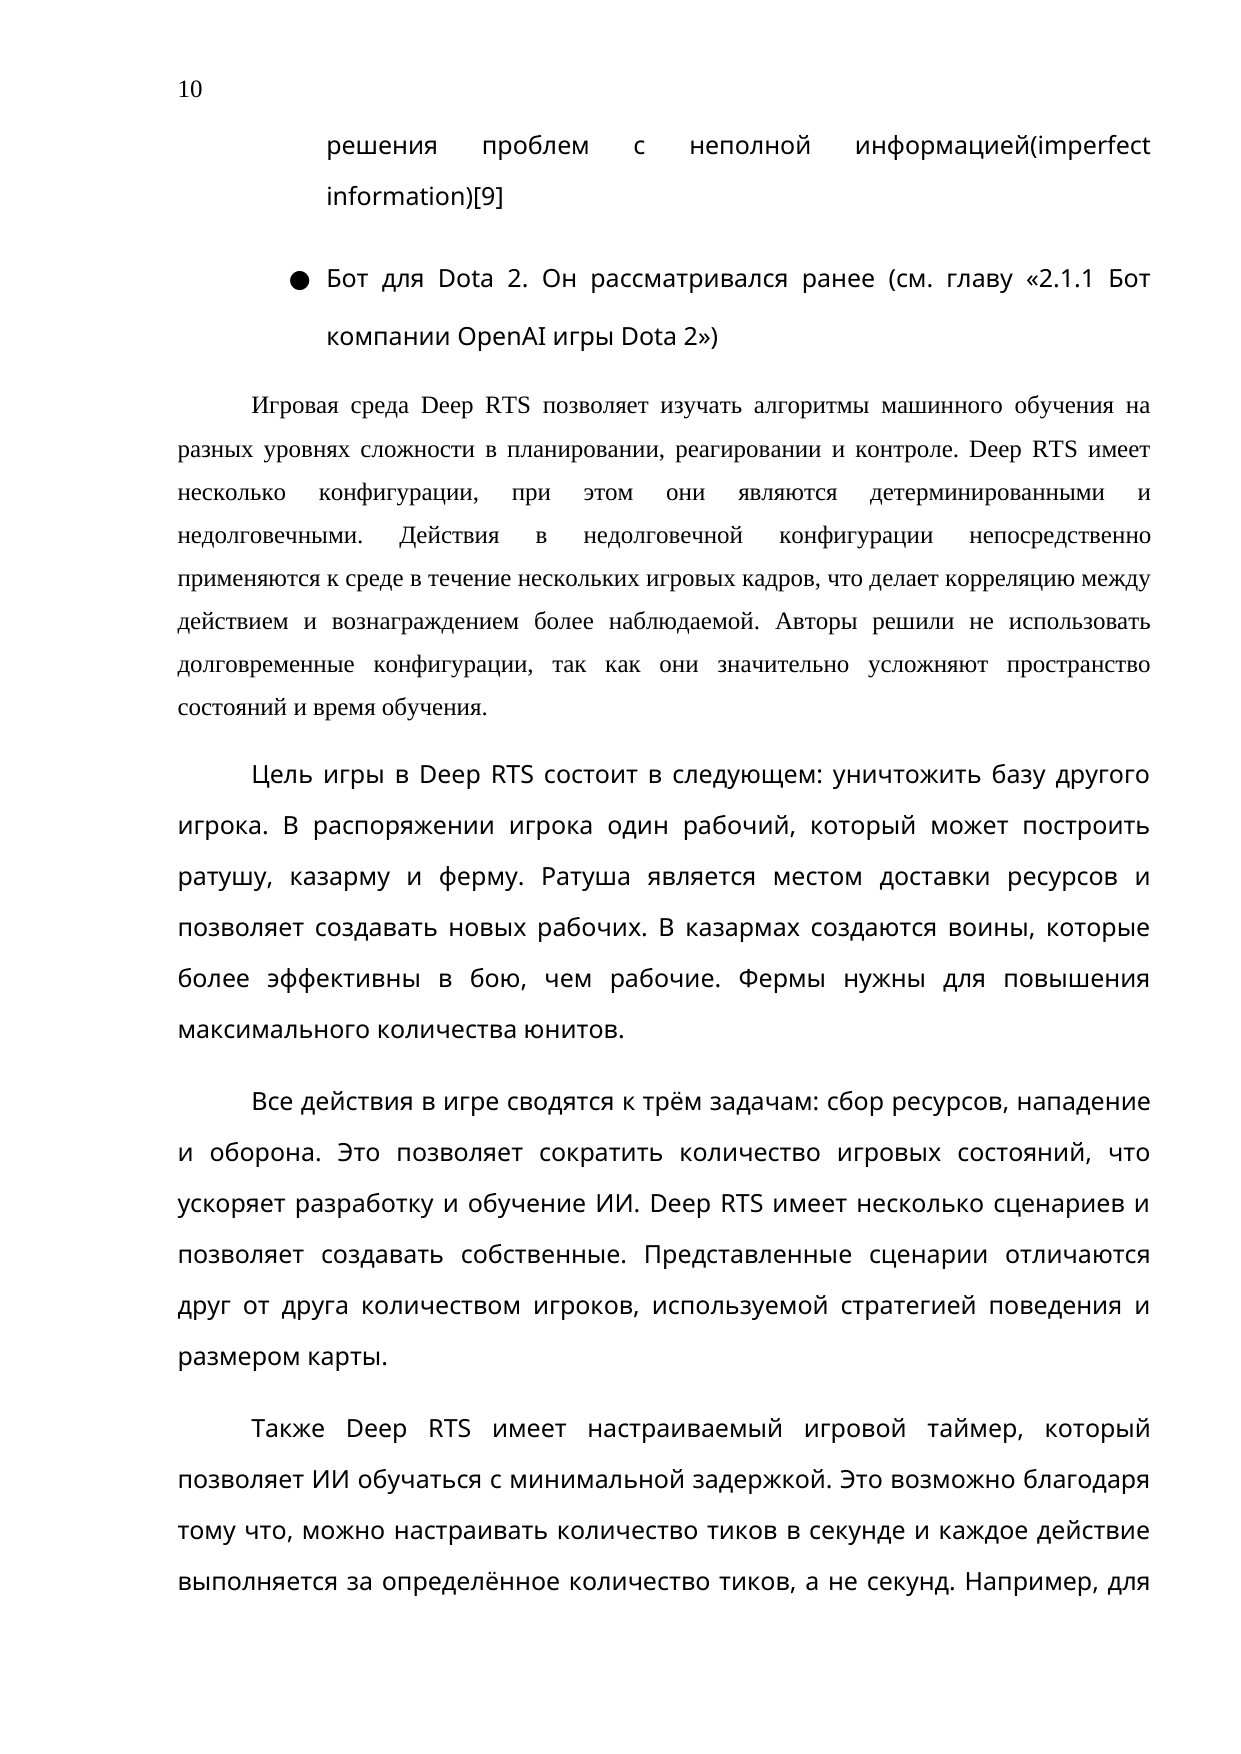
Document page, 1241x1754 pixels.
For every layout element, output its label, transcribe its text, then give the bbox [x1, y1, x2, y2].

list Бот для Dota 2. Он рассматривался ранее (см. главу «2.1.1 Бот компании OpenAI игры Dota 2») [288, 251, 1152, 353]
text Цель игры в Deep RTS состоит в следующем: уничтожить базу другого игрока. В распоряжении игрока один рабочий, который может построить ратушу, казарму и ферму. Ратуша является местом доставки ресурсов и позволяет создавать новых рабочих. В казармах создаются воины, которые более эффективны в бою, чем рабочие. Фермы нужны для повышения максимального количества юнитов. [177, 756, 1152, 1046]
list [288, 128, 1152, 213]
text Игровая среда Deep RTS позволяет изучать алгоритмы машинного обучения на разных уровнях сложности в планировании, реагировании и контроле. Deep RTS имеет несколько конфигурации, при этом они являются детерминированными и недолговечными. Действия в недолговечной конфигурации непосредственно применяются к среде в течение нескольких игровых кадров, что делает корреляцию между действием и вознаграждением более наблюдаемой. Авторы решили не использовать долговременные конфигурации, так как они значительно усложняют пространство состояний и время обучения. [177, 391, 1152, 721]
text Все действия в игре сводятся к трём задачам: сбор ресурсов, нападение и оборона. Это позволяет сократить количество игровых состояний, что ускоряет разработку и обучение ИИ. Deep RTS имеет несколько сценариев и позволяет создавать собственные. Представленные сценарии отличаются друг от друга количеством игроков, используемой стратегией поведения и размером карты. [177, 1083, 1152, 1373]
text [177, 1411, 1152, 1598]
